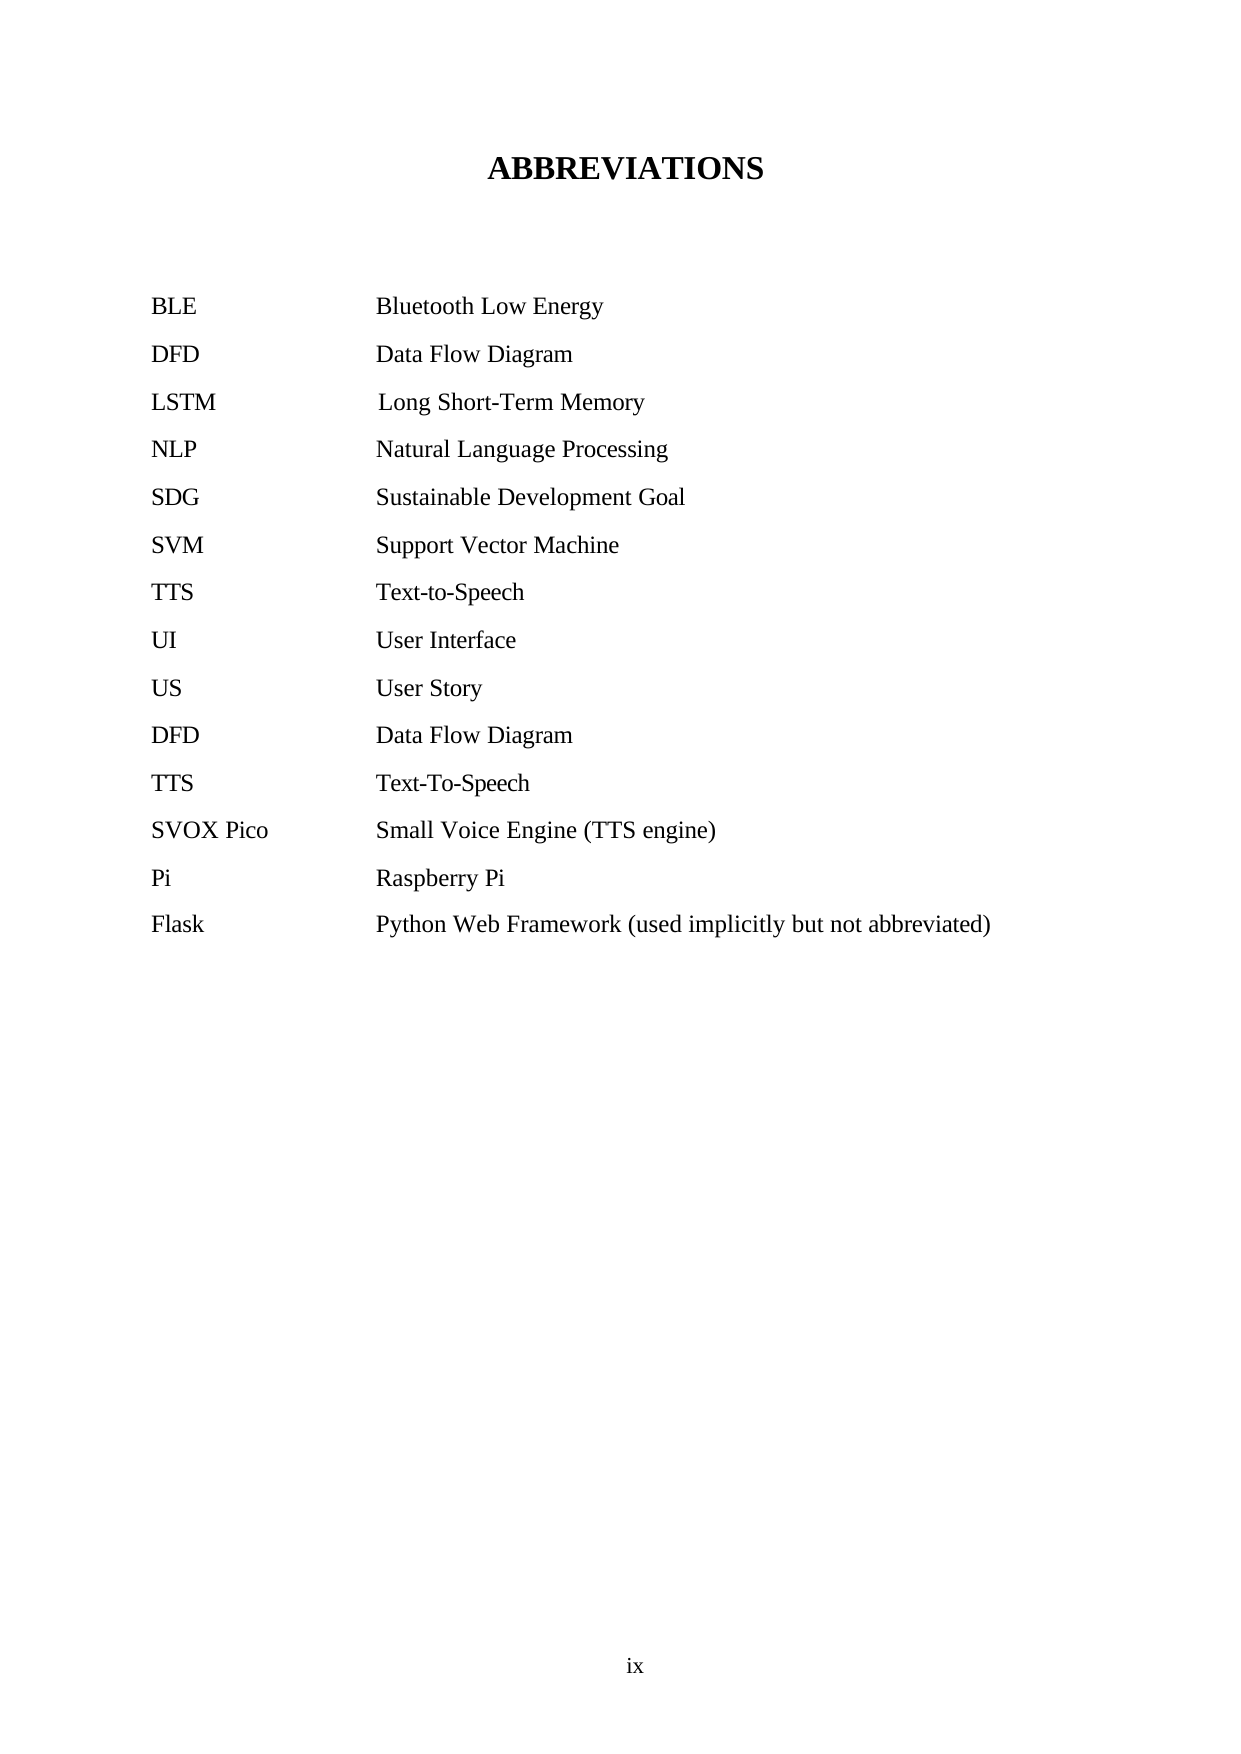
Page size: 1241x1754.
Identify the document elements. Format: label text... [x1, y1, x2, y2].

table_cell SVM [146, 521, 324, 568]
table_cell Small Voice Engine (TTS engine) [324, 807, 1044, 854]
table_cell TTS [146, 759, 324, 807]
table_cell US [146, 664, 324, 711]
table_cell Sustainable Development Goal [324, 473, 1044, 521]
table_cell TTS [146, 569, 324, 616]
table_cell User Interface [324, 616, 1044, 664]
table_cell SDG [146, 473, 324, 521]
table_cell Pi [146, 854, 324, 902]
table_cell DFD [146, 330, 324, 378]
table_cell UI [146, 616, 324, 664]
table_cell NLP [146, 426, 324, 473]
table_header BLE [146, 293, 324, 330]
table_cell Text-To-Speech [324, 759, 1044, 807]
table_header Bluetooth Low Energy [324, 293, 1044, 330]
table_cell Text-to-Speech [324, 569, 1044, 616]
table_cell Data Flow Diagram [324, 711, 1044, 759]
table_cell DFD [146, 711, 324, 759]
table_cell Long Short-Term Memory [324, 378, 1044, 426]
table_cell Raspberry Pi [324, 854, 1044, 902]
table_cell Natural Language Processing [324, 426, 1044, 473]
table_cell Flask [146, 902, 324, 940]
table_cell Data Flow Diagram [324, 330, 1044, 378]
table_cell Support Vector Machine [324, 521, 1044, 568]
table_cell SVOX Pico [146, 807, 324, 854]
table_cell LSTM [146, 378, 324, 426]
table_cell User Story [324, 664, 1044, 711]
table_cell Python Web Framework (used implicitly but not abbreviated) [324, 902, 1044, 940]
text ABBREVIATIONS [85, 148, 1167, 186]
